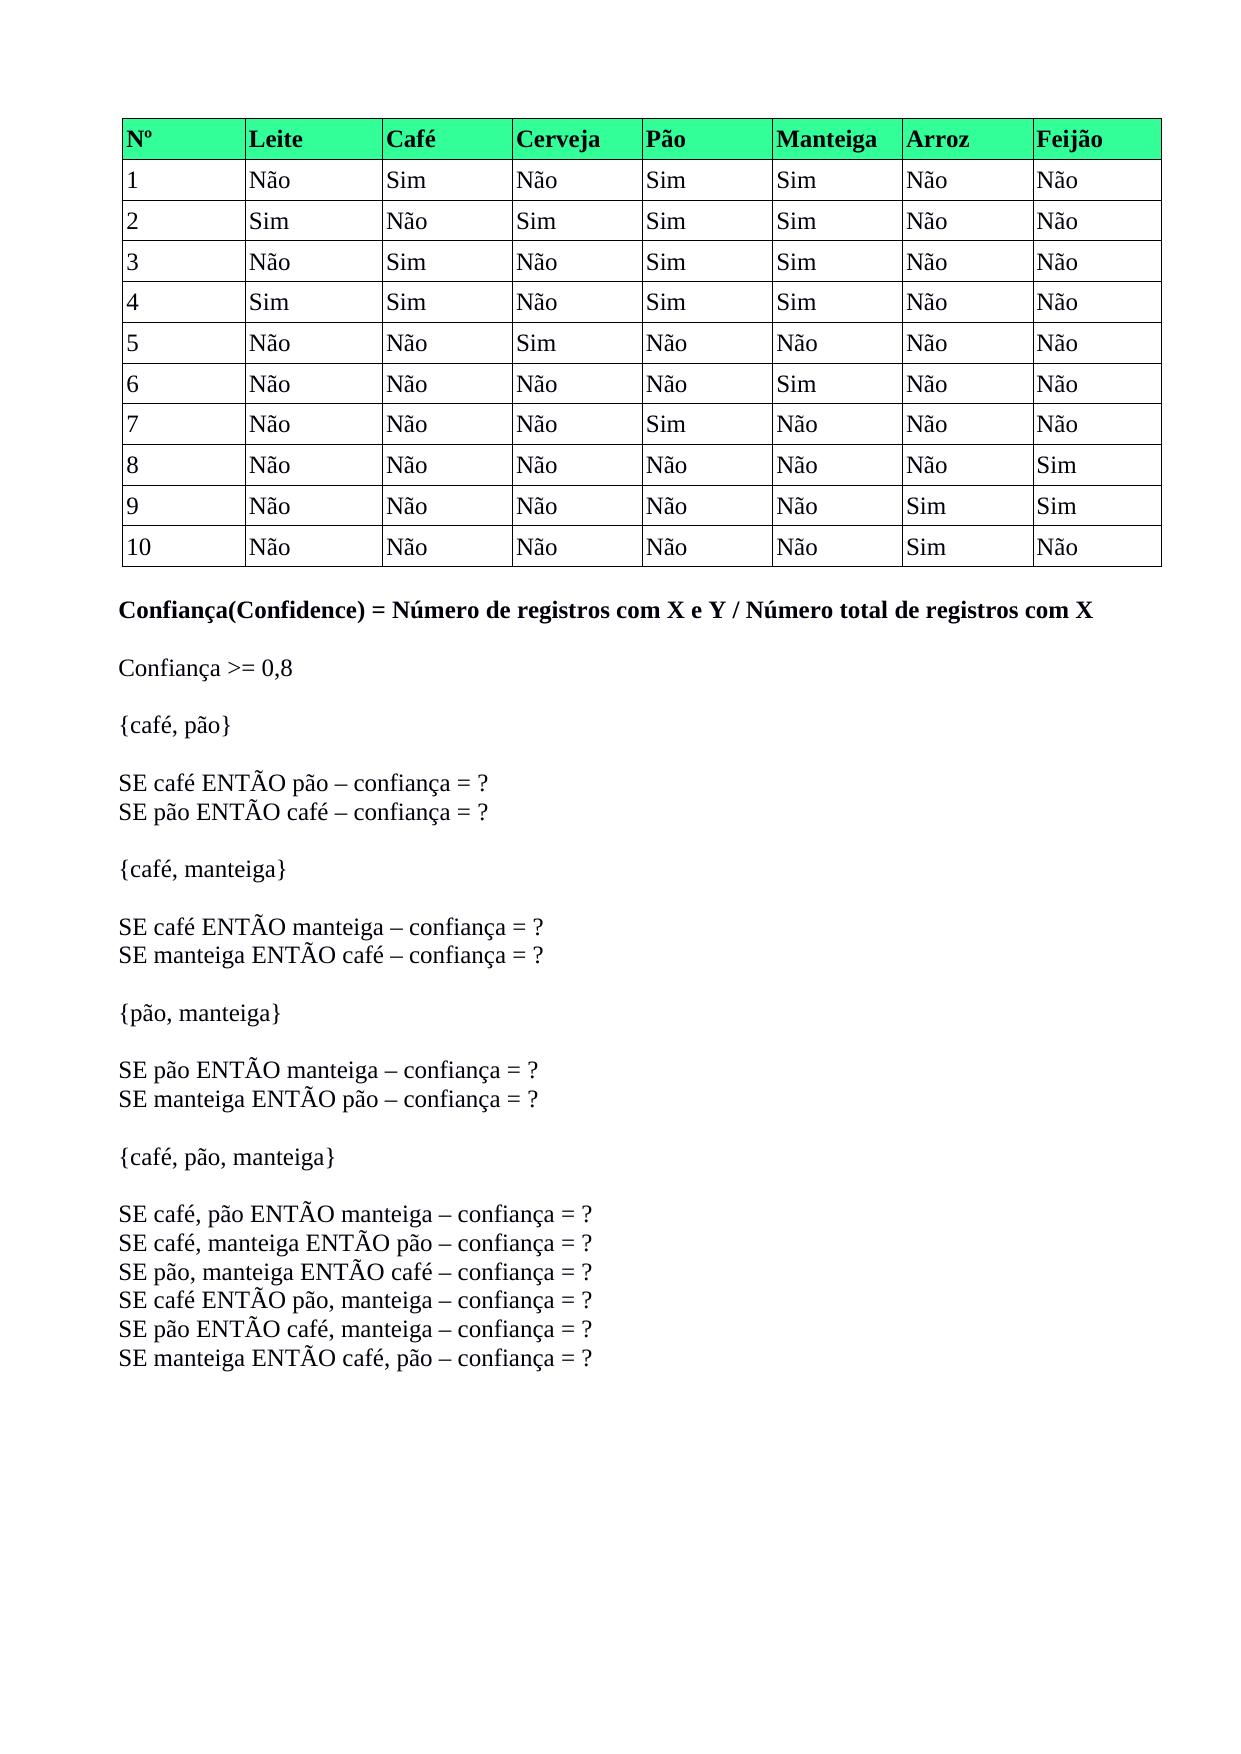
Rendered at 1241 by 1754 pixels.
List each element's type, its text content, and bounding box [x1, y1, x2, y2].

table_cell Sim [513, 323, 642, 362]
table_cell Não [383, 445, 512, 485]
table_cell Não [1034, 526, 1161, 566]
table_cell Não [513, 526, 642, 566]
text SE pão ENTÃO café – confiança = ? [118, 797, 1122, 825]
table_cell Sim [773, 201, 902, 240]
table_cell Não [246, 526, 382, 566]
text SE café, pão ENTÃO manteiga – confiança = ? [118, 1199, 1122, 1228]
text Confiança >= 0,8 [118, 653, 1122, 682]
table_cell Não [643, 486, 772, 525]
table_cell Sim [903, 526, 1033, 566]
table_cell Não [383, 486, 512, 525]
text SE pão, manteiga ENTÃO café – confiança = ? [118, 1257, 1122, 1285]
table_header Arroz [903, 119, 1033, 159]
table_cell Sim [773, 241, 902, 281]
text {café, pão} [118, 710, 1122, 739]
table_cell Sim [903, 486, 1033, 525]
table_cell 7 [123, 404, 245, 444]
table_cell Não [773, 323, 902, 362]
table_cell Não [643, 323, 772, 362]
table_cell Não [903, 282, 1033, 322]
table_cell Sim [643, 160, 772, 199]
table_cell 9 [123, 486, 245, 525]
table_header Feijão [1034, 119, 1161, 159]
text {café, pão, manteiga} [118, 1142, 1122, 1170]
text SE manteiga ENTÃO café – confiança = ? [118, 940, 1122, 969]
text SE pão ENTÃO manteiga – confiança = ? [118, 1055, 1122, 1084]
table_cell Não [246, 323, 382, 362]
table_cell Sim [383, 241, 512, 281]
table_cell Não [383, 323, 512, 362]
table_cell Sim [773, 364, 902, 403]
table_cell Não [383, 404, 512, 444]
table_cell Não [246, 404, 382, 444]
table_cell Sim [773, 160, 902, 199]
table_cell Não [773, 404, 902, 444]
text {café, manteiga} [118, 854, 1122, 883]
table_cell Não [773, 526, 902, 566]
table_cell Não [1034, 282, 1161, 322]
table_cell Sim [246, 282, 382, 322]
table_cell Sim [643, 404, 772, 444]
table_cell Não [513, 364, 642, 403]
table_header Pão [643, 119, 772, 159]
table_cell Não [643, 445, 772, 485]
table_cell Não [1034, 160, 1161, 199]
table_cell 8 [123, 445, 245, 485]
table_cell 5 [123, 323, 245, 362]
table_cell Não [383, 364, 512, 403]
text SE manteiga ENTÃO café, pão – confiança = ? [118, 1343, 1122, 1372]
table_cell Não [246, 364, 382, 403]
table_cell Não [773, 445, 902, 485]
table_cell Não [383, 526, 512, 566]
text SE pão ENTÃO café, manteiga – confiança = ? [118, 1314, 1122, 1343]
table_cell Sim [246, 201, 382, 240]
table_cell Não [773, 486, 902, 525]
table_header Nº [123, 119, 245, 159]
table_cell Não [903, 364, 1033, 403]
table_cell Não [903, 445, 1033, 485]
table_cell Sim [643, 241, 772, 281]
table_cell Não [1034, 404, 1161, 444]
table_cell Sim [643, 201, 772, 240]
table_header Manteiga [773, 119, 902, 159]
table_cell Não [643, 526, 772, 566]
table_cell Não [246, 445, 382, 485]
text SE café ENTÃO manteiga – confiança = ? [118, 912, 1122, 940]
table_cell 2 [123, 201, 245, 240]
table_cell Não [903, 201, 1033, 240]
table_cell Não [513, 486, 642, 525]
table_cell Sim [383, 282, 512, 322]
table_cell 6 [123, 364, 245, 403]
table_cell 1 [123, 160, 245, 199]
text SE manteiga ENTÃO pão – confiança = ? [118, 1084, 1122, 1113]
table_cell Não [513, 282, 642, 322]
table_cell Sim [1034, 445, 1161, 485]
table_header Cerveja [513, 119, 642, 159]
text {pão, manteiga} [118, 998, 1122, 1027]
table_cell Sim [773, 282, 902, 322]
table_cell Não [903, 160, 1033, 199]
table_cell Sim [1034, 486, 1161, 525]
table_cell Não [903, 323, 1033, 362]
table_cell Não [383, 201, 512, 240]
table_header Leite [246, 119, 382, 159]
table_cell Não [246, 160, 382, 199]
table_cell 3 [123, 241, 245, 281]
table_cell Sim [513, 201, 642, 240]
table_cell Não [246, 241, 382, 281]
table_cell Não [903, 404, 1033, 444]
text SE café, manteiga ENTÃO pão – confiança = ? [118, 1228, 1122, 1257]
text SE café ENTÃO pão – confiança = ? [118, 768, 1122, 797]
table_cell Não [513, 241, 642, 281]
table_cell Sim [383, 160, 512, 199]
table_cell Não [246, 486, 382, 525]
table_cell Não [903, 241, 1033, 281]
table_cell Não [1034, 323, 1161, 362]
table_cell Não [513, 445, 642, 485]
table_cell Não [513, 160, 642, 199]
table_cell Não [643, 364, 772, 403]
table_cell Não [513, 404, 642, 444]
table_cell Não [1034, 364, 1161, 403]
table_cell 10 [123, 526, 245, 566]
table_cell Não [1034, 241, 1161, 281]
text SE café ENTÃO pão, manteiga – confiança = ? [118, 1285, 1122, 1314]
text Confiança(Confidence) = Número de registros com X e Y / Número total de registros com X [118, 595, 1122, 624]
table_header Café [383, 119, 512, 159]
table_cell Não [1034, 201, 1161, 240]
table_cell 4 [123, 282, 245, 322]
table_cell Sim [643, 282, 772, 322]
